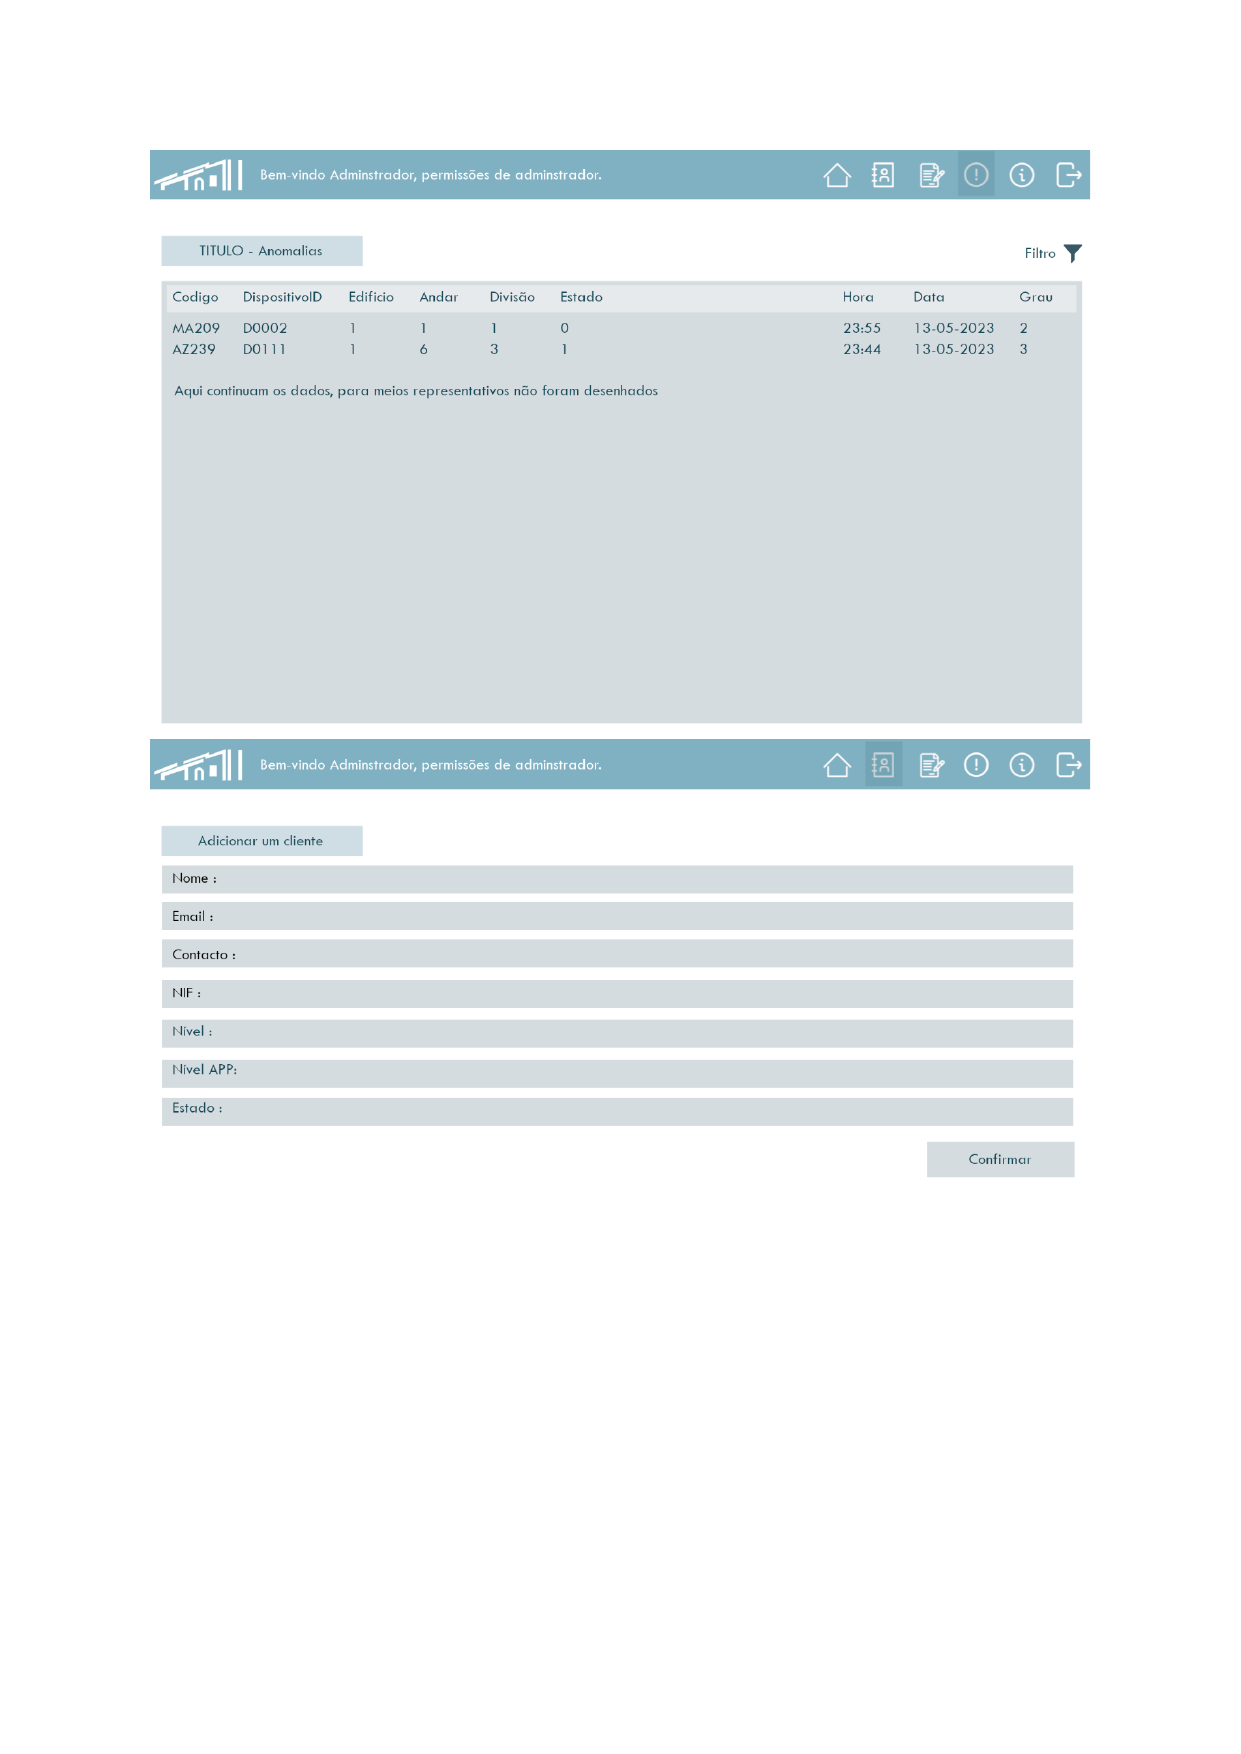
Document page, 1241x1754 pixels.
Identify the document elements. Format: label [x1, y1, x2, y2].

picture [150, 150, 1091, 738]
picture [150, 739, 1091, 1328]
